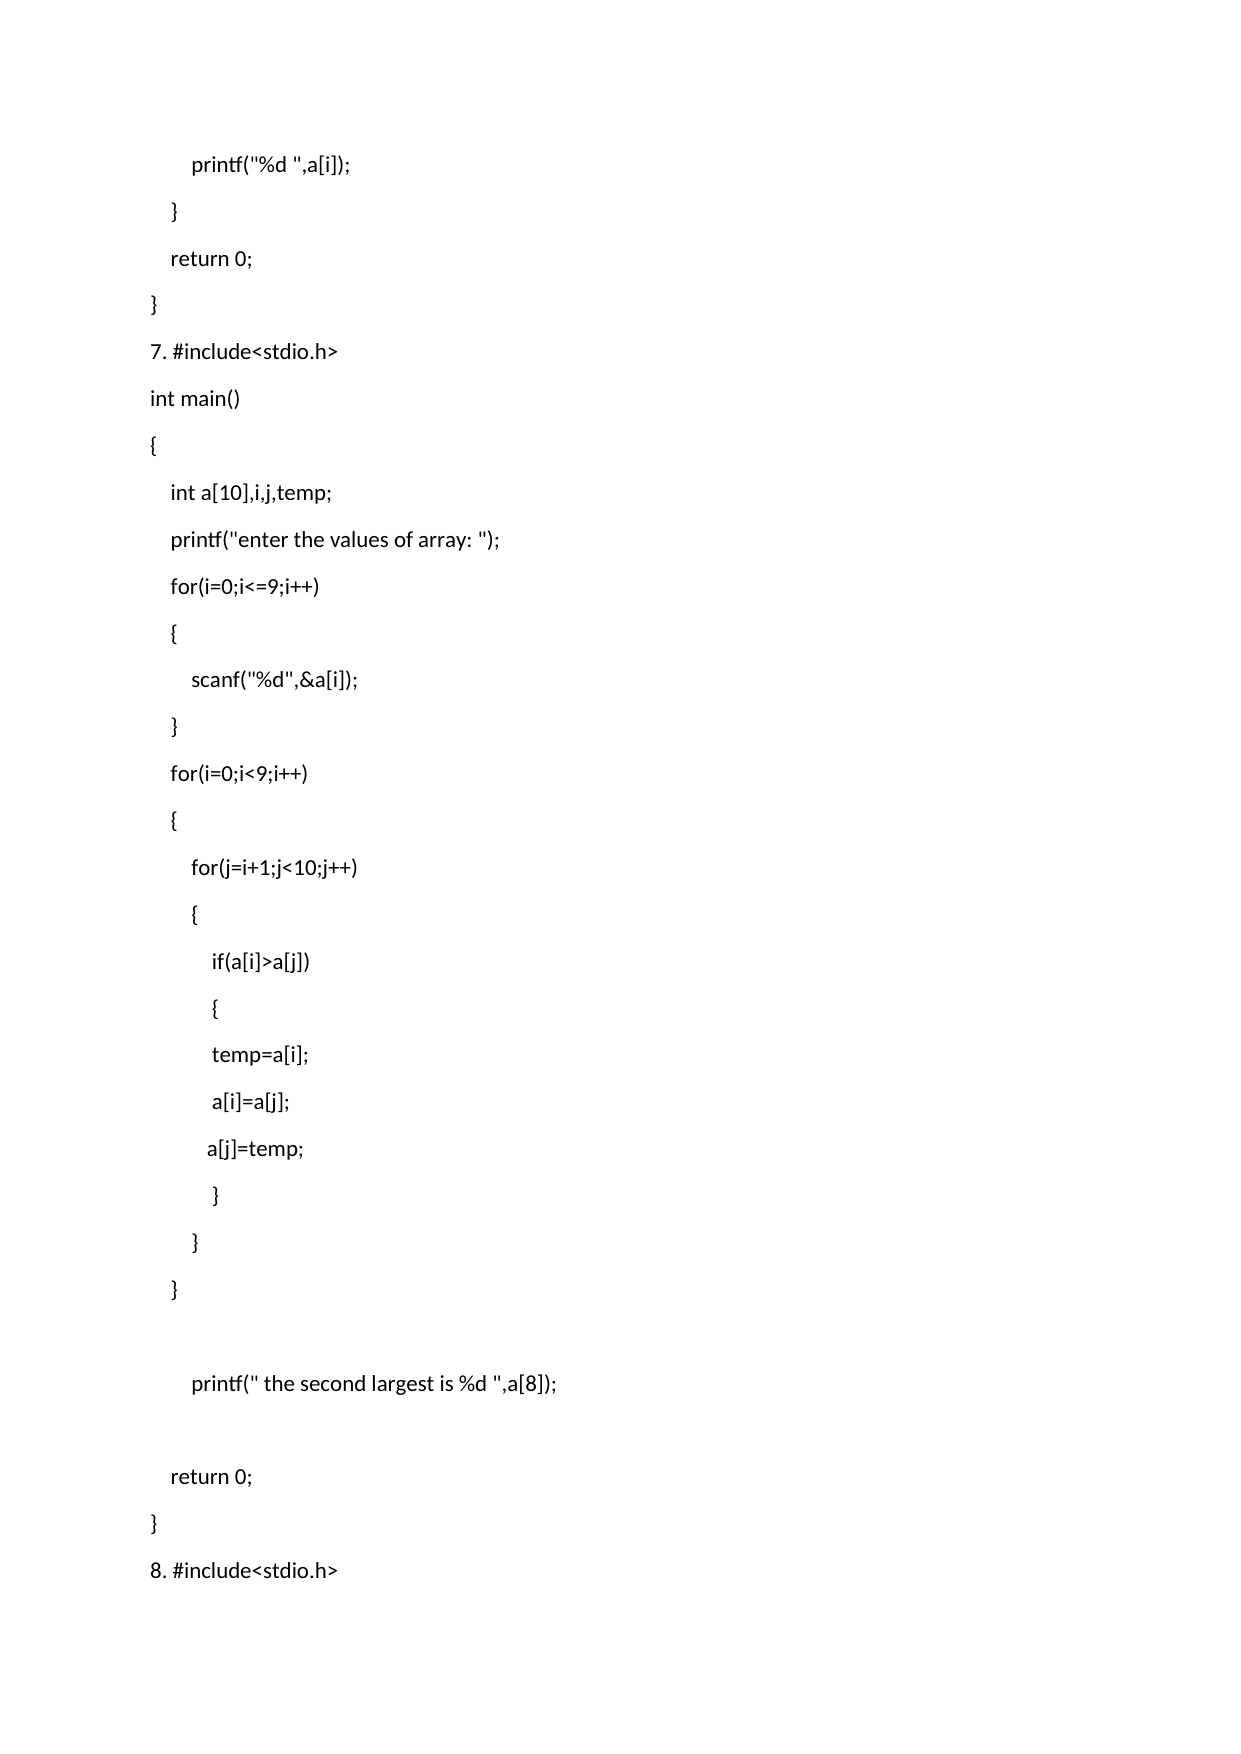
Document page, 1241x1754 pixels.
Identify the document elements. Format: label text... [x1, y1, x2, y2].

text { [150, 431, 1090, 459]
text int a[10],i,j,temp; [150, 478, 1090, 506]
text } [150, 291, 1090, 319]
text } [150, 712, 1090, 741]
text } [150, 1181, 1090, 1209]
text int main() [150, 384, 1090, 412]
text 7. #include<stdio.h> [150, 337, 1090, 366]
text for(i=0;i<=9;i++) [150, 572, 1090, 600]
text return 0; [150, 1462, 1090, 1491]
text { [150, 900, 1090, 928]
text { [150, 619, 1090, 647]
text printf(" the second largest is %d ",a[8]); [150, 1369, 1090, 1397]
text for(i=0;i<9;i++) [150, 759, 1090, 787]
text } [150, 1509, 1090, 1537]
text a[j]=temp; [150, 1134, 1090, 1162]
text } [150, 1275, 1090, 1303]
text } [150, 197, 1090, 225]
text return 0; [150, 244, 1090, 272]
text 8. #include<stdio.h> [150, 1556, 1090, 1584]
text } [150, 1228, 1090, 1256]
text temp=a[i]; [150, 1041, 1090, 1069]
text for(j=i+1;j<10;j++) [150, 853, 1090, 881]
text printf("enter the values of array: "); [150, 525, 1090, 553]
text printf("%d ",a[i]); [150, 150, 1090, 178]
text a[i]=a[j]; [150, 1087, 1090, 1116]
text scanf("%d",&a[i]); [150, 666, 1090, 694]
text if(a[i]>a[j]) [150, 947, 1090, 975]
text { [150, 994, 1090, 1022]
text { [150, 806, 1090, 834]
